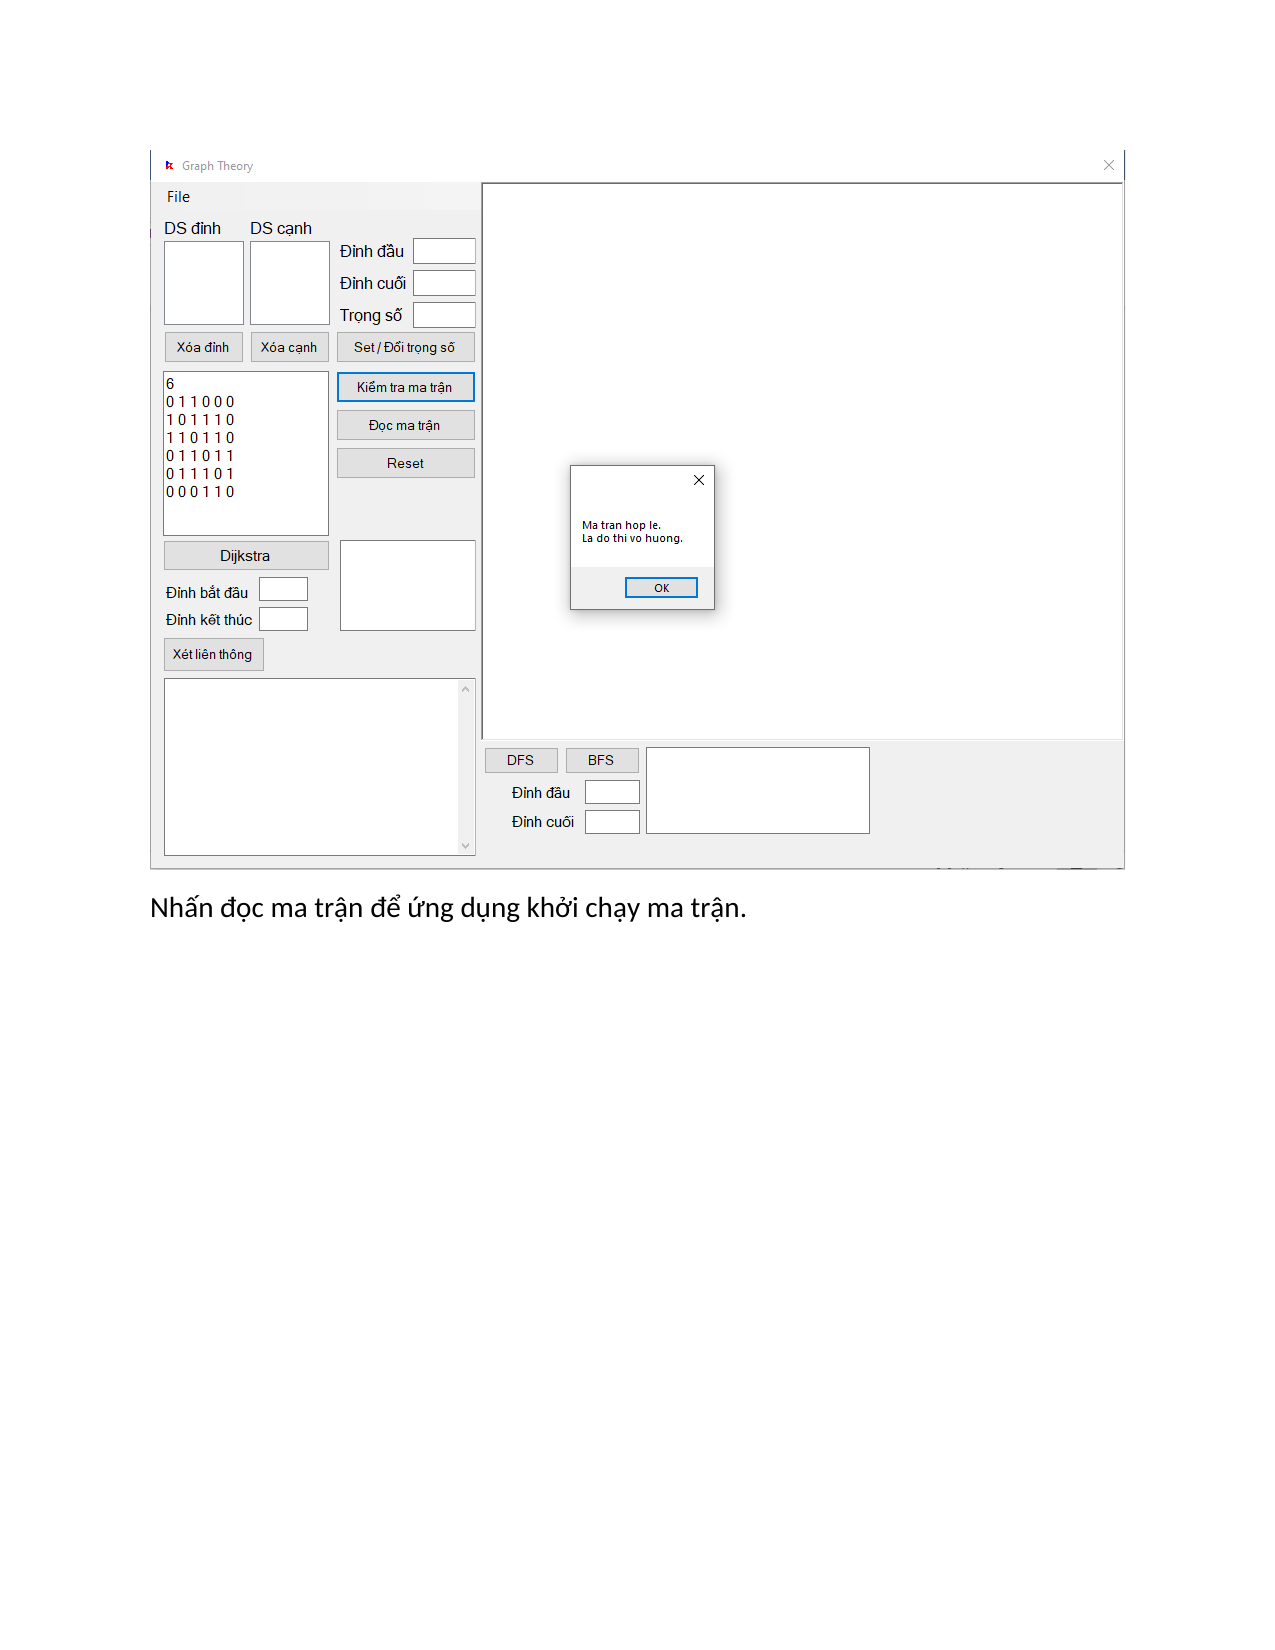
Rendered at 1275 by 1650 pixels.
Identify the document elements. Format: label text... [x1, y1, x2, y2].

picture [150, 150, 1125, 870]
text Nhấn đọc ma trận để ứng dụng khởi chạy ma trận. [150, 889, 1125, 924]
